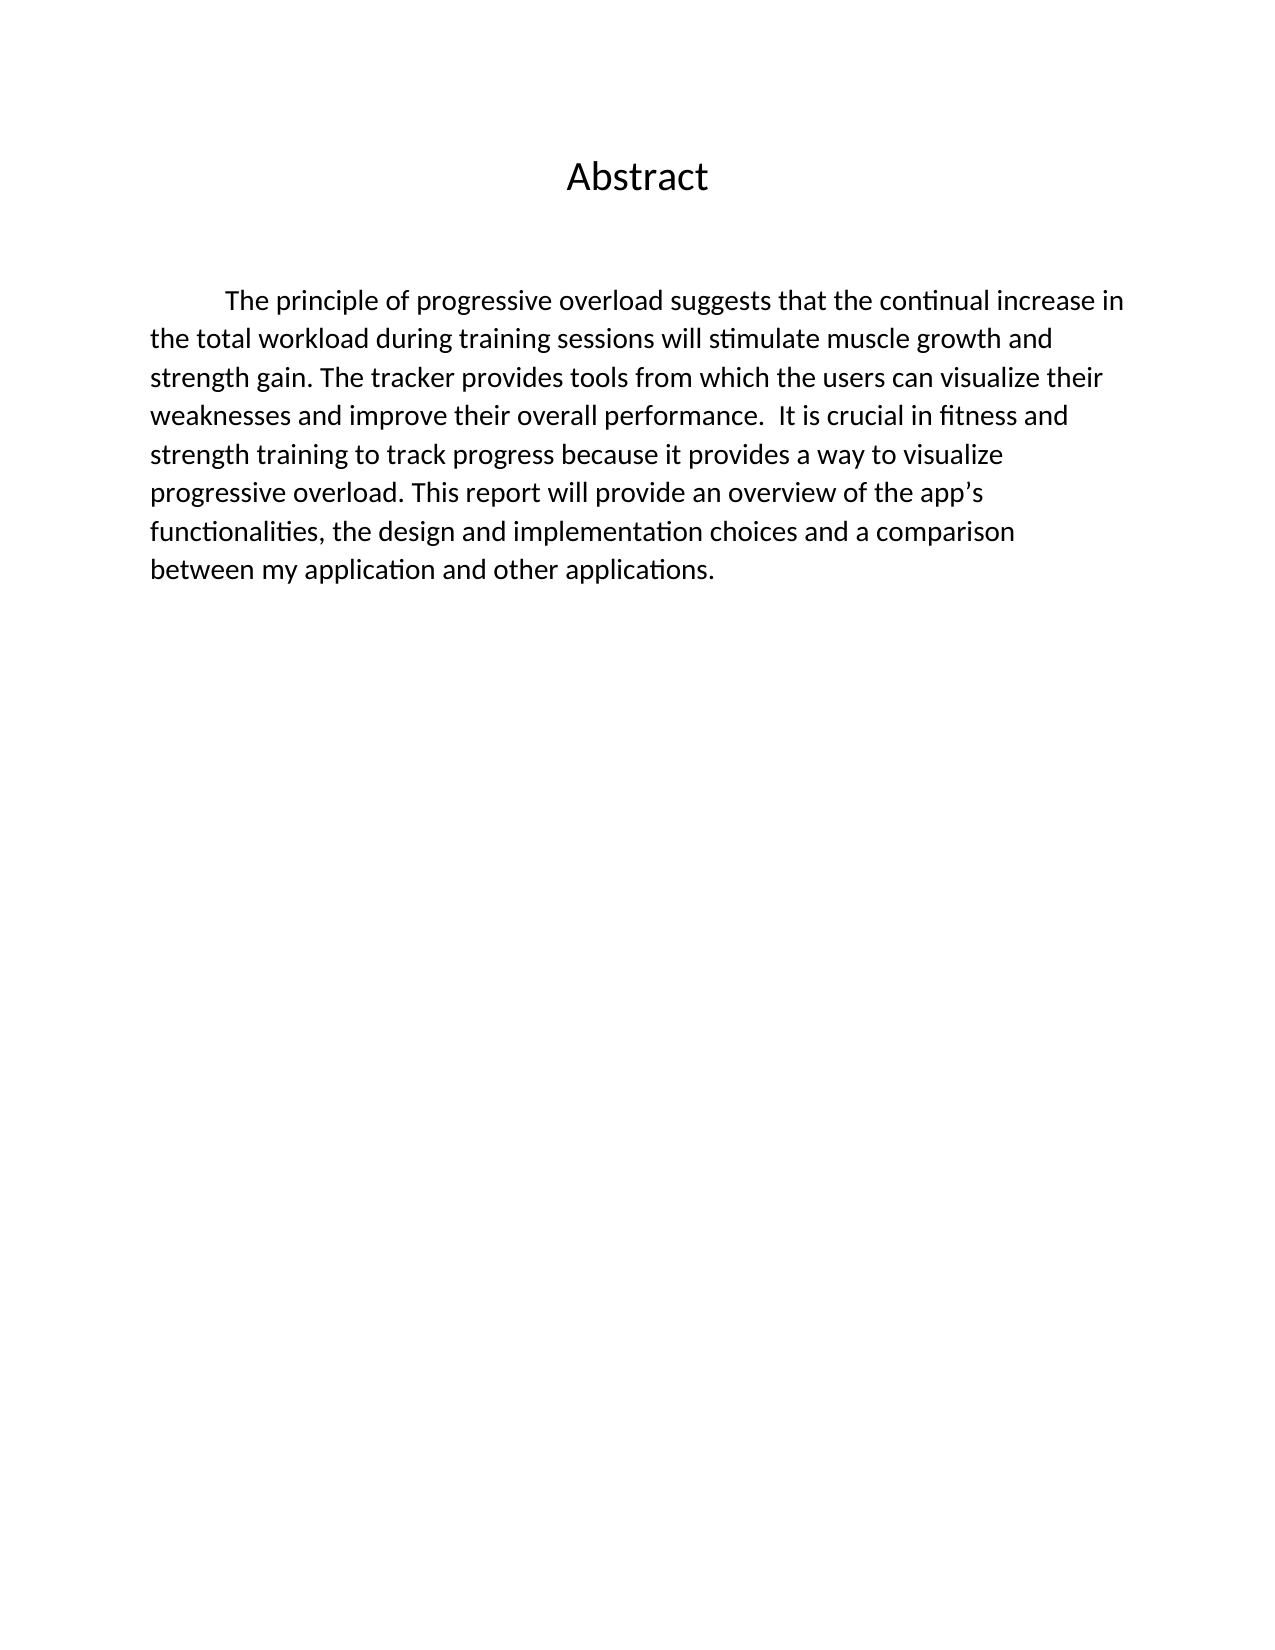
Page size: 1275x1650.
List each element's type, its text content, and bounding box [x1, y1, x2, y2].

text The principle of progressive overload suggests that the continual increase in the total workload during training sessions will stimulate muscle growth and strength gain. The tracker provides tools from which the users can visualize their weaknesses and improve their overall performance. It is crucial in fitness and strength training to track progress because it provides a way to visualize progressive overload. This report will provide an overview of the app’s functionalities, the design and implementation choices and a comparison between my application and other applications. [150, 282, 1125, 587]
text Abstract [150, 150, 1125, 201]
